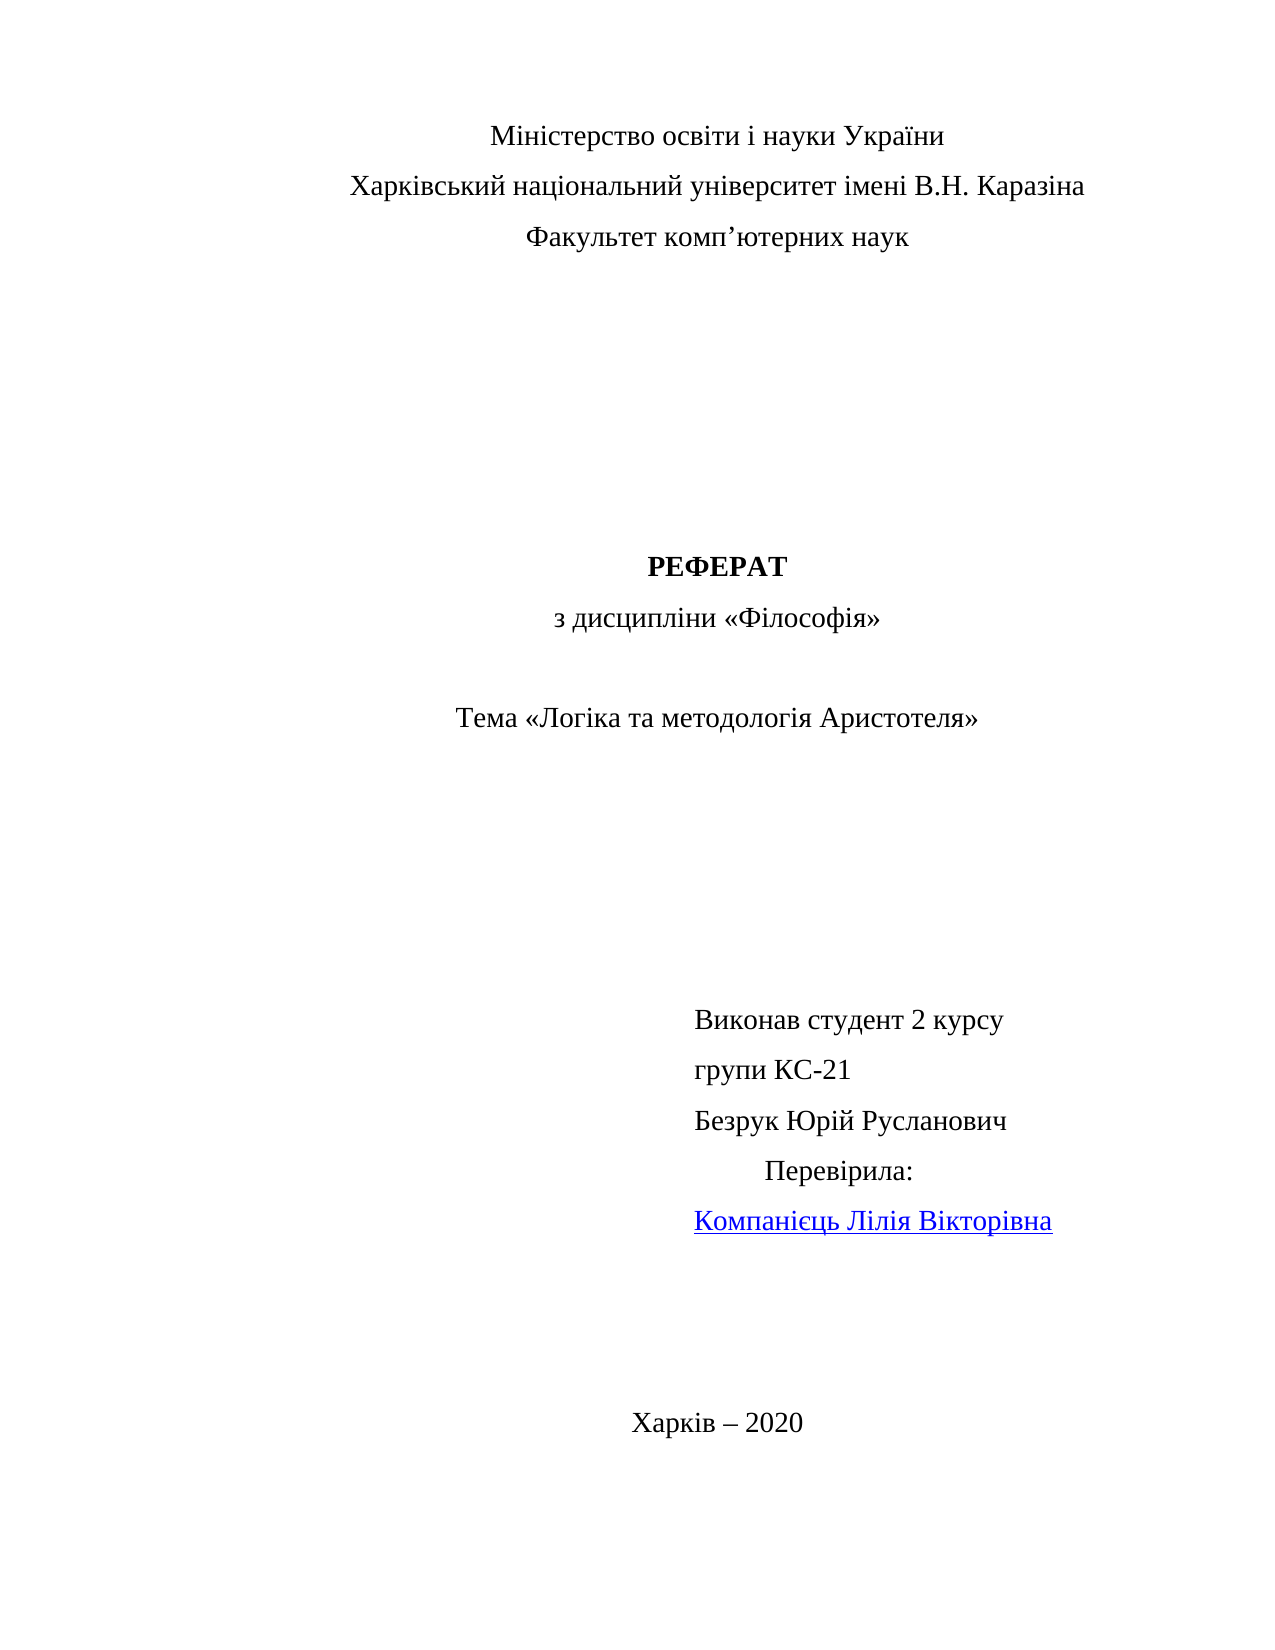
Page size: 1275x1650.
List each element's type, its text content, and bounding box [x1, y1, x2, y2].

text Безрук Юрій Русланович [620, 1103, 1186, 1136]
text групи КС-21 [620, 1052, 1186, 1086]
text Міністерство освіти і науки України [177, 118, 1186, 152]
text Харків – 2020 [177, 1405, 1186, 1438]
text Виконав студент 2 курсу [620, 1002, 1186, 1036]
text Перевірила: Компанієць Лілія Вікторівна [693, 1153, 1186, 1237]
text Тема «Логіка та методологія Аристотеля» [177, 700, 1186, 734]
text з дисципліни «Філософія» [177, 600, 1186, 683]
text РЕФЕРАТ [177, 549, 1186, 583]
text Харківський національний університет імені В.Н. Каразіна [177, 168, 1186, 202]
text Факультет комп’ютерних наук [177, 219, 1186, 252]
